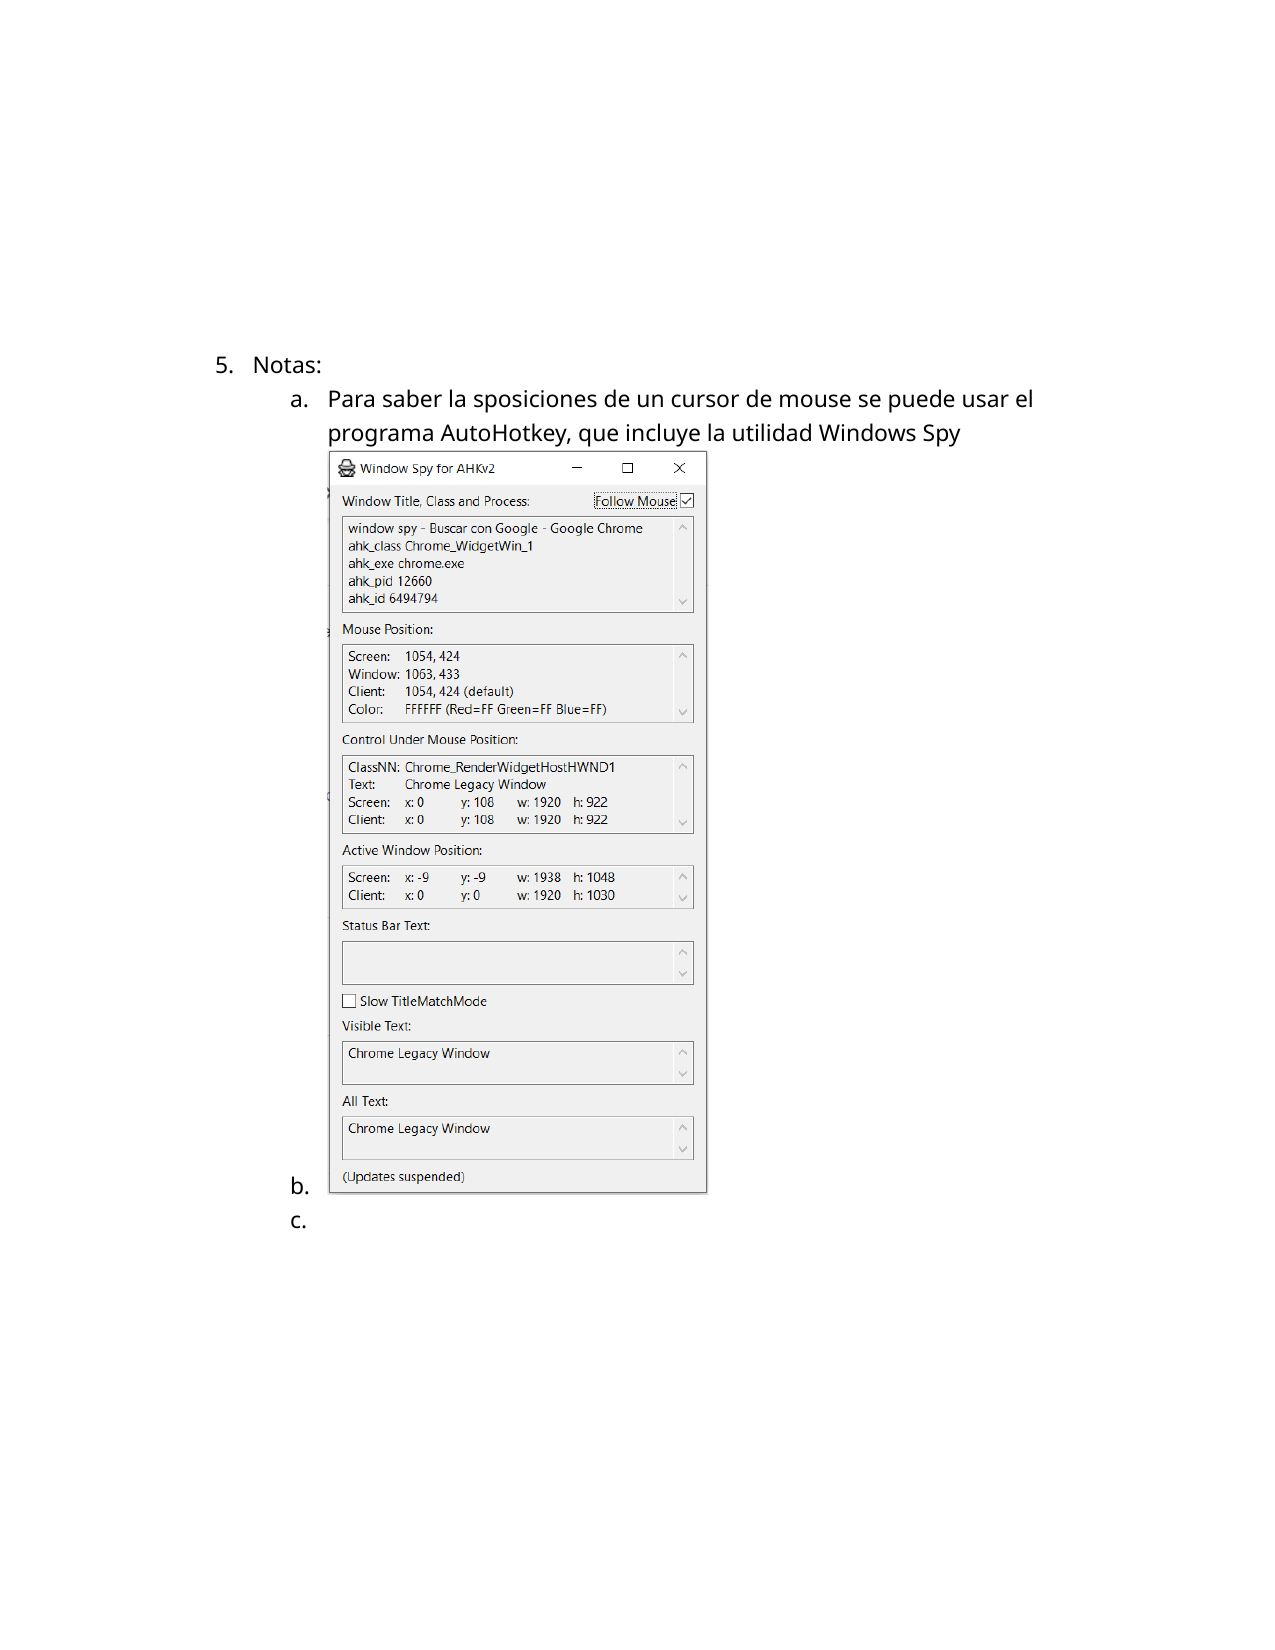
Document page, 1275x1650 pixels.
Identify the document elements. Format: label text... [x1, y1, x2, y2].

list Notas: [215, 349, 1098, 381]
picture [327, 450, 709, 1195]
list Para saber la sposiciones de un cursor de mouse se puede usar el programa AutoHotkey, que incluye la utilidad Windows Spy [290, 383, 1098, 448]
